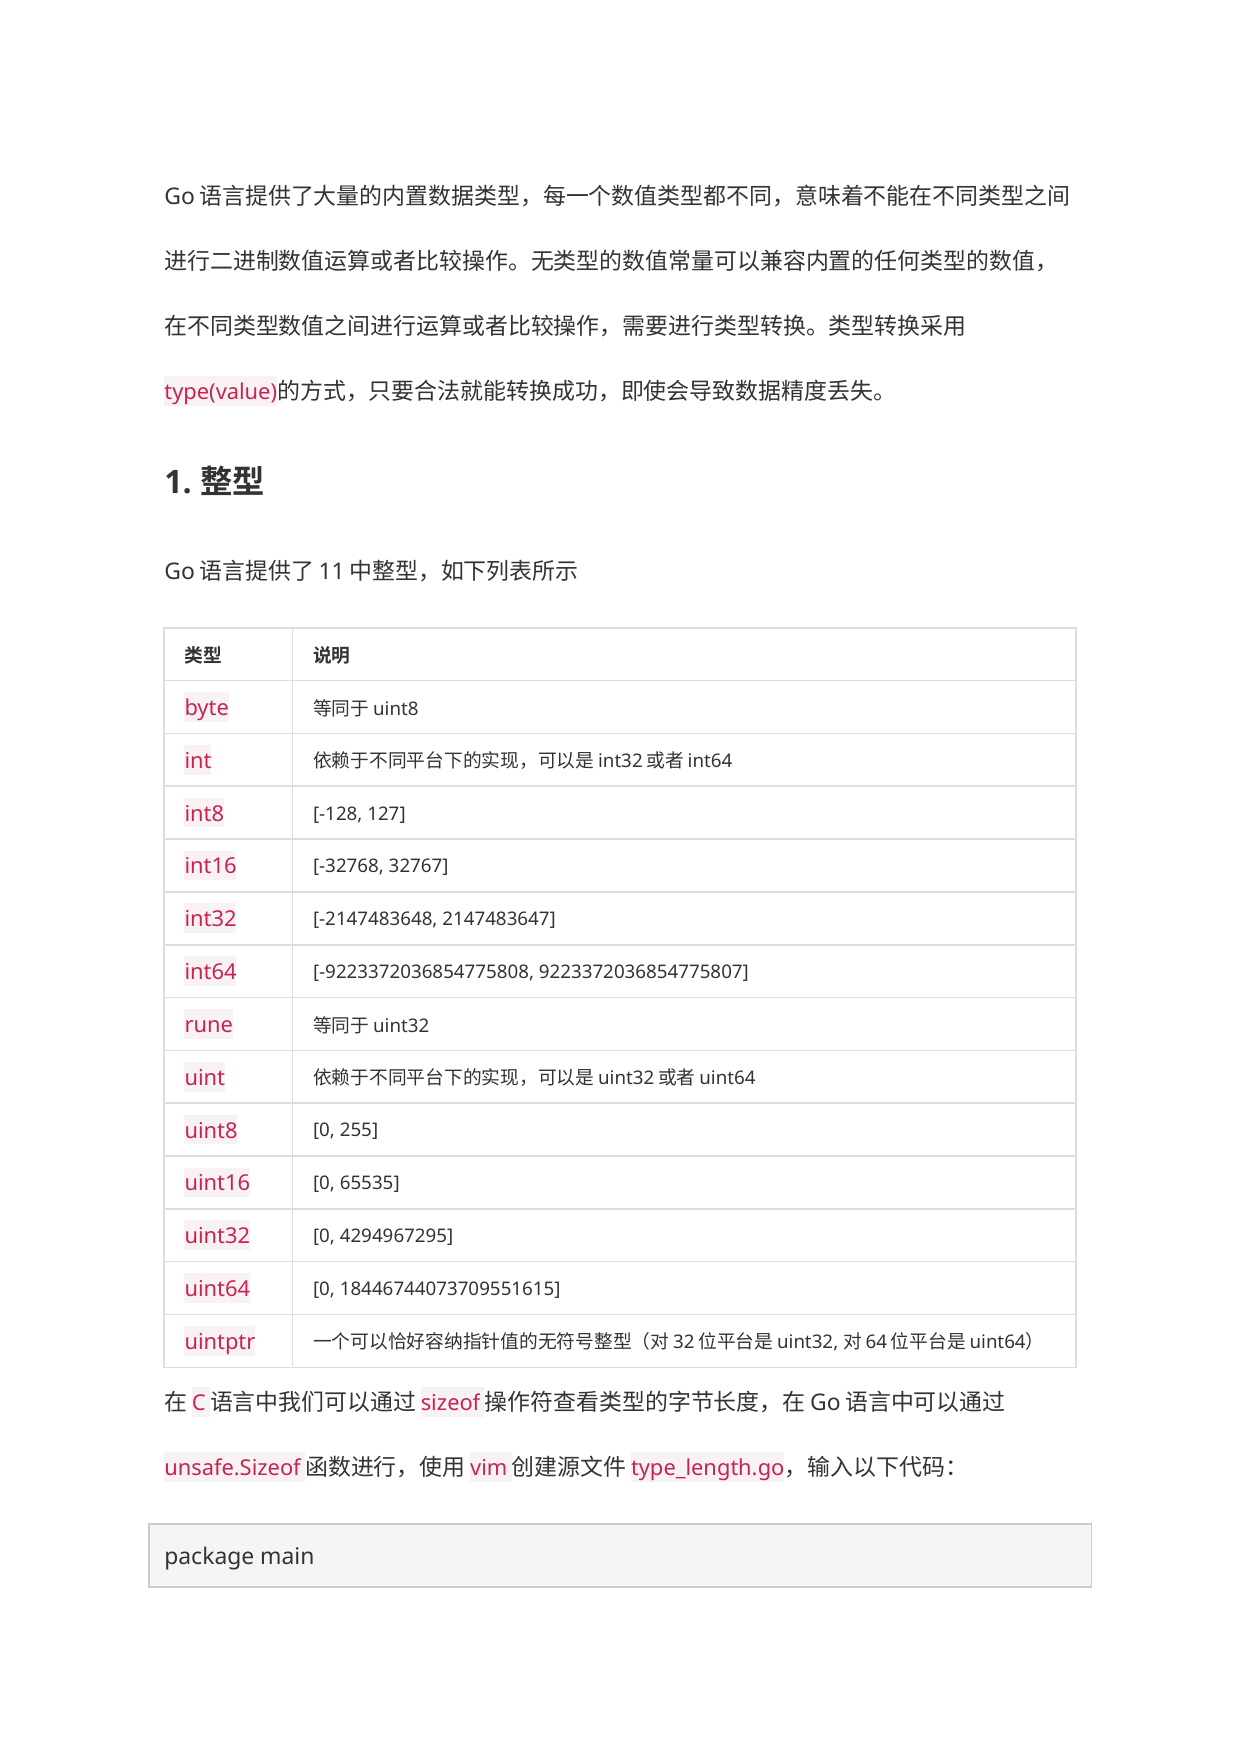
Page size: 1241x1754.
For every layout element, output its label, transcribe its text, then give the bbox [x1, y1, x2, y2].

table_cell 一个可以恰好容纳指针值的无符号整型（对32位平台是uint32, 对64位平台是uint64） [293, 1315, 1075, 1366]
table_header 说明 [293, 629, 1075, 680]
table_cell uint32 [165, 1210, 292, 1261]
table_cell uint [165, 1051, 292, 1102]
table_cell int16 [165, 840, 292, 891]
text Go语言提供了11中整型，如下列表所示 [164, 537, 1076, 602]
table_cell uint16 [165, 1157, 292, 1208]
table_cell 依赖于不同平台下的实现，可以是uint32或者uint64 [293, 1051, 1075, 1102]
table_cell [-2147483648, 2147483647] [293, 893, 1075, 944]
text package main [150, 1525, 1091, 1586]
table_cell uint8 [165, 1104, 292, 1155]
table_cell int64 [165, 946, 292, 997]
table_cell [0, 65535] [293, 1157, 1075, 1208]
table_cell [0, 4294967295] [293, 1210, 1075, 1261]
table_header 类型 [165, 629, 292, 680]
table_cell int [165, 734, 292, 785]
table_cell [-32768, 32767] [293, 840, 1075, 891]
text 在C语言中我们可以通过sizeof操作符查看类型的字节长度，在Go语言中可以通过unsafe.Sizeof函数进行，使用vim创建源文件type_length.go，输入以下代码： [164, 1368, 1076, 1498]
table_cell rune [165, 998, 292, 1049]
table_cell [-9223372036854775808, 9223372036854775807] [293, 946, 1075, 997]
subtitle 1. 整型 [164, 447, 1076, 512]
table_cell byte [165, 681, 292, 733]
table_cell 等同于uint32 [293, 998, 1075, 1049]
table_cell 等同于uint8 [293, 681, 1075, 733]
table_cell 依赖于不同平台下的实现，可以是int32或者int64 [293, 734, 1075, 785]
text Go语言提供了大量的内置数据类型，每一个数值类型都不同，意味着不能在不同类型之间进行二进制数值运算或者比较操作。无类型的数值常量可以兼容内置的任何类型的数值，在不同类型数值之间进行运算或者比较操作，需要进行类型转换。类型转换采用type(value)的方式，只要合法就能转换成功，即使会导致数据精度丢失。 [164, 162, 1076, 422]
table_cell int32 [165, 893, 292, 944]
table_cell uintptr [165, 1315, 292, 1366]
table_cell uint64 [165, 1262, 292, 1313]
table_cell [0, 255] [293, 1104, 1075, 1155]
table_cell [-128, 127] [293, 787, 1075, 838]
table_cell int8 [165, 787, 292, 838]
table_cell [0, 18446744073709551615] [293, 1262, 1075, 1313]
